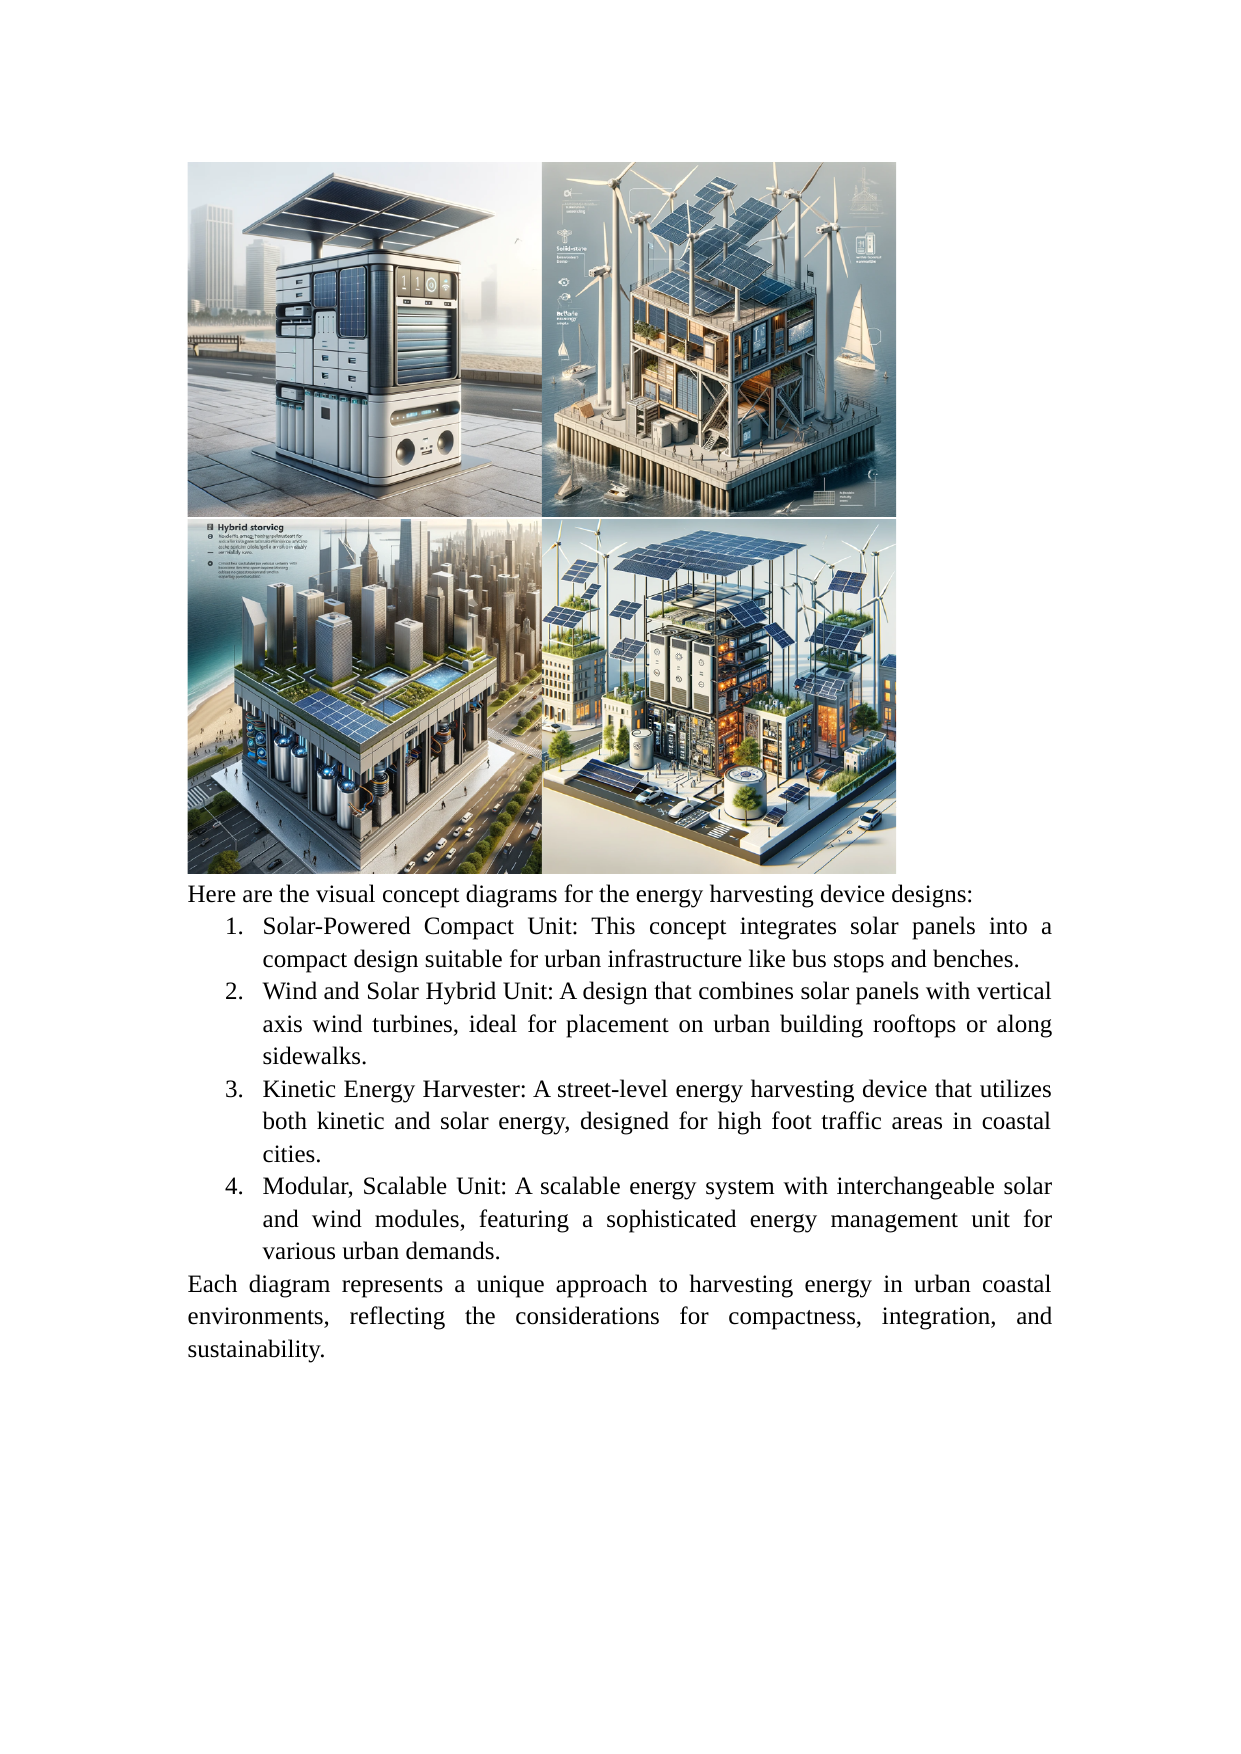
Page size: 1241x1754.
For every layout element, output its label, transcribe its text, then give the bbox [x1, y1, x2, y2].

text Here are the visual concept diagrams for the energy harvesting device designs: [187, 877, 1053, 909]
picture [187, 162, 897, 517]
list Kinetic Energy Harvester: A street-level energy harvesting device that utilizes both kinetic and solar energy, designed for high foot traffic areas in coastal cities. [225, 1072, 1053, 1169]
text Each diagram represents a unique approach to harvesting energy in urban coastal environments, reflecting the considerations for compactness, integration, and sustainability. [187, 1267, 1053, 1364]
list Modular, Scalable Unit: A scalable energy system with interchangeable solar and wind modules, featuring a sophisticated energy management unit for various urban demands. [225, 1169, 1053, 1267]
list Wind and Solar Hybrid Unit: A design that combines solar panels with vertical axis wind turbines, ideal for placement on urban building rooftops or along sidewalks. [225, 974, 1053, 1072]
list Solar-Powered Compact Unit: This concept integrates solar panels into a compact design suitable for urban infrastructure like bus stops and benches. [225, 909, 1053, 974]
picture [187, 519, 897, 874]
